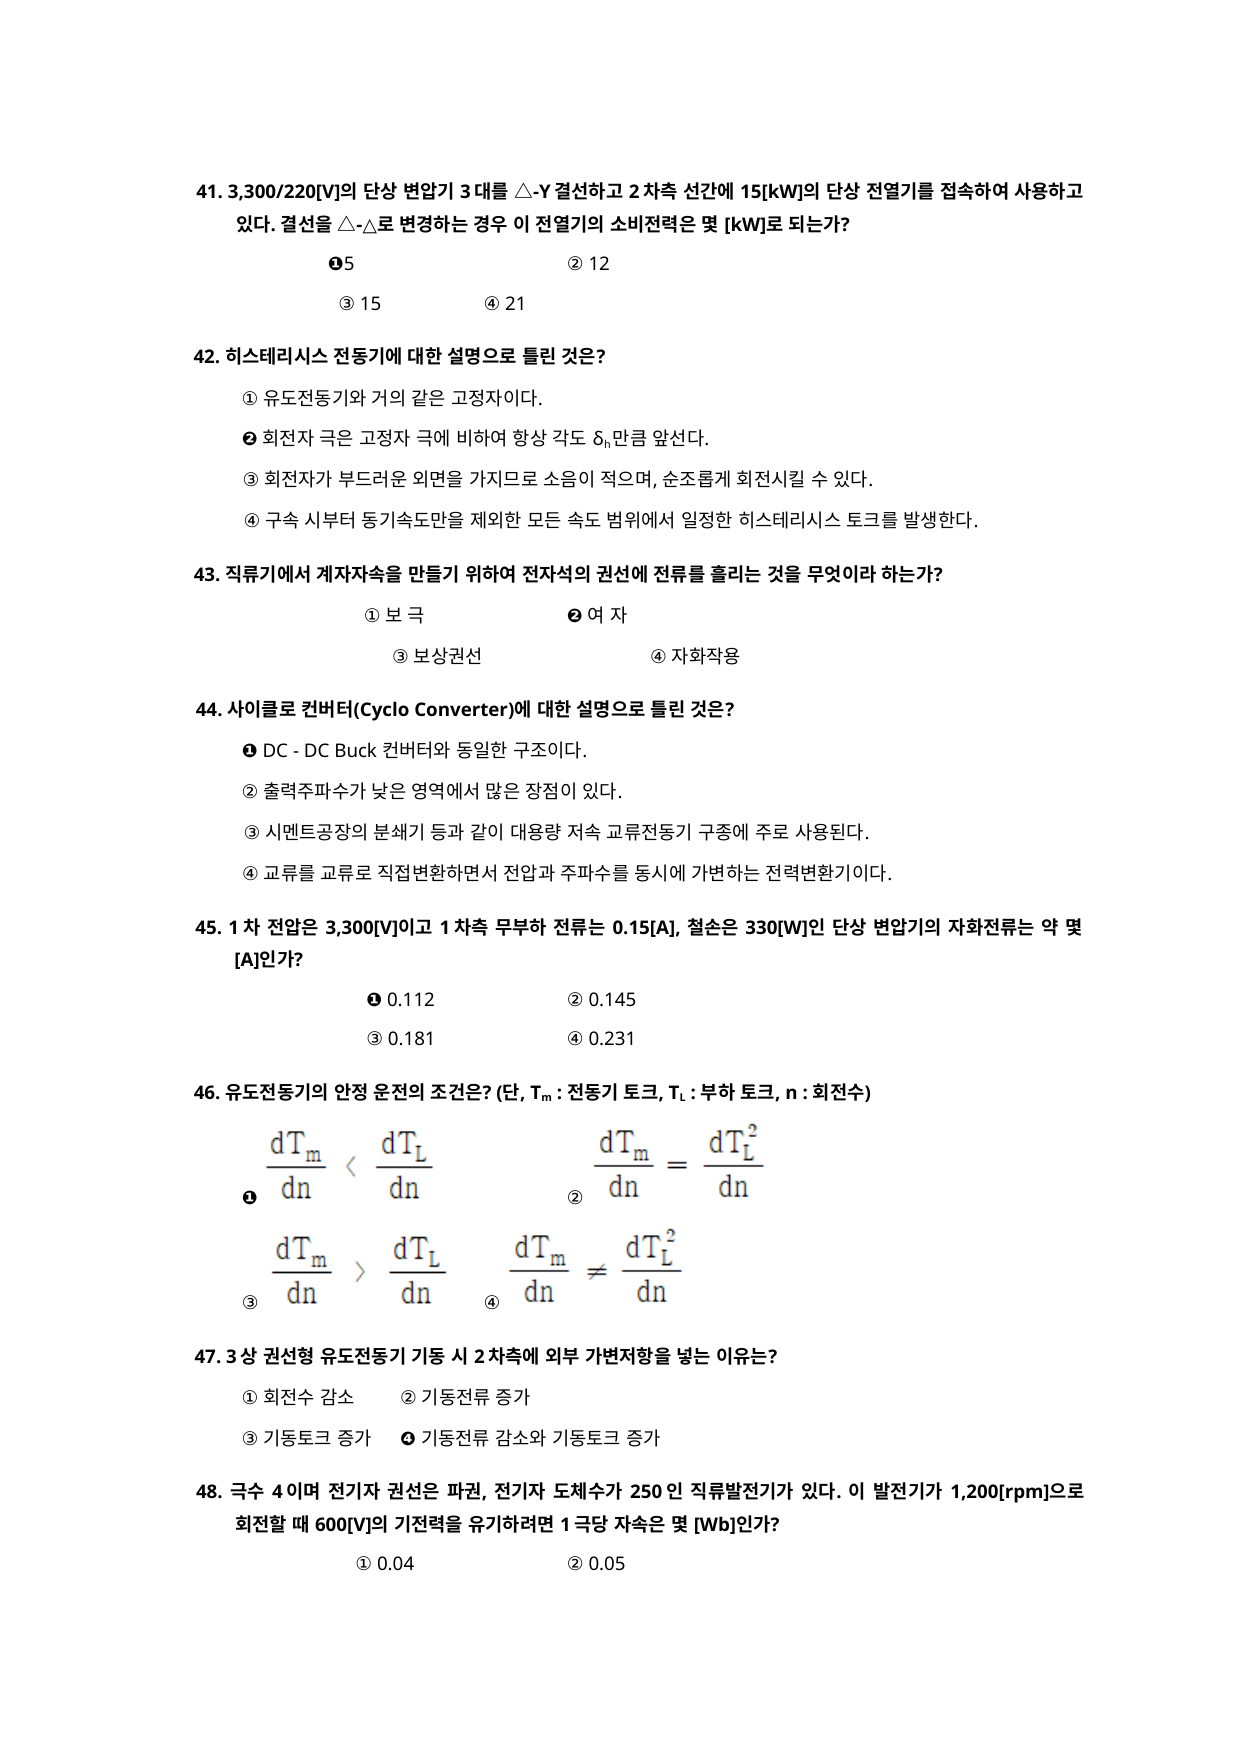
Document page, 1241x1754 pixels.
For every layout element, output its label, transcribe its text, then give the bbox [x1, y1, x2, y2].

picture [262, 1122, 439, 1205]
text 44. 사이클로 컨버터(Cyclo Converter)에 대한 설명으로 틀린 것은? [196, 695, 1084, 722]
text ③ 15 ④ 21 [318, 290, 1084, 316]
text ④ 교류를 교류로 직접변환하면서 전압과 주파수를 동시에 가변하는 전력변환기이다. [222, 859, 1084, 886]
text 46. 유도전동기의 안정 운전의 조건은? (단, Tm : 전동기 토크, TL : 부하 토크, n : 회전수) [193, 1077, 1084, 1104]
text 45. 1차 전압은 3,300[V]이고 1차측 무부하 전류는 0.15[A], 철손은 330[W]인 단상 변압기의 자화전류는 약 몇 [A]인가? [195, 912, 1084, 972]
text ❶ DC - DC Buck 컨버터와 동일한 구조이다. [222, 736, 1084, 763]
picture [588, 1118, 773, 1205]
text ❶ 0.112 ② 0.145 [346, 986, 1084, 1011]
text ③ 보상권선 ④ 자화작용 [372, 641, 1084, 669]
text 43. 직류기에서 계자자속을 만들기 위하여 전자석의 권선에 전류를 흘리는 것을 무엇이라 하는가? [193, 559, 1084, 587]
text ③ 기동토크 증가 ❹ 기동전류 감소와 기동토크 증가 [222, 1423, 1084, 1451]
text 41. 3,300/220[V]의 단상 변압기 3대를 △-Y결선하고 2차측 선간에 15[kW]의 단상 전열기를 접속하여 사용하고 있다. 결선을 △-△로 변경하는 경우 이 전열기의 소비전력은 몇 [kW]로 되는가? [196, 177, 1084, 237]
text ① 회전수 감소 ② 기동전류 증가 [222, 1382, 1084, 1409]
text ① 0.04 ② 0.05 [336, 1551, 1084, 1576]
text 42. 히스테리시스 전동기에 대한 설명으로 틀린 것은? [193, 342, 1084, 369]
text ① 보 극 ❷ 여 자 [344, 600, 1084, 627]
text ③ 0.181 ④ 0.231 [346, 1025, 1084, 1051]
text ③ 시멘트공장의 분쇄기 등과 같이 대용량 저속 교류전동기 구종에 주로 사용된다. [224, 818, 1084, 845]
text ❷ 회전자 극은 고정자 극에 비하여 항상 각도 δh만큼 앞선다. [222, 424, 1084, 451]
picture [263, 1226, 454, 1310]
text ② 출력주파수가 낮은 영역에서 많은 장점이 있다. [222, 777, 1084, 804]
text 48. 극수 4이며 전기자 권선은 파권, 전기자 도체수가 250인 직류발전기가 있다. 이 발전기가 1,200[rpm]으로 회전할 때 600[V]의 기전력을 유기하려면 1극당 자속은 몇 [Wb]인가? [196, 1477, 1084, 1537]
text ① 유도전동기와 거의 같은 고정자이다. [222, 383, 1084, 410]
text 47. 3상 권선형 유도전동기 기동 시 2차측에 외부 가변저항을 넣는 이유는? [194, 1341, 1084, 1368]
picture [505, 1223, 688, 1310]
text ❶5 ② 12 [308, 251, 1084, 276]
text ③ 회전자가 부드러운 외면을 가지므로 소음이 적으며, 순조롭게 회전시킬 수 있다. [223, 465, 1084, 492]
text ④ 구속 시부터 동기속도만을 제외한 모든 속도 범위에서 일정한 히스테리시스 토크를 발생한다. [224, 506, 1084, 533]
